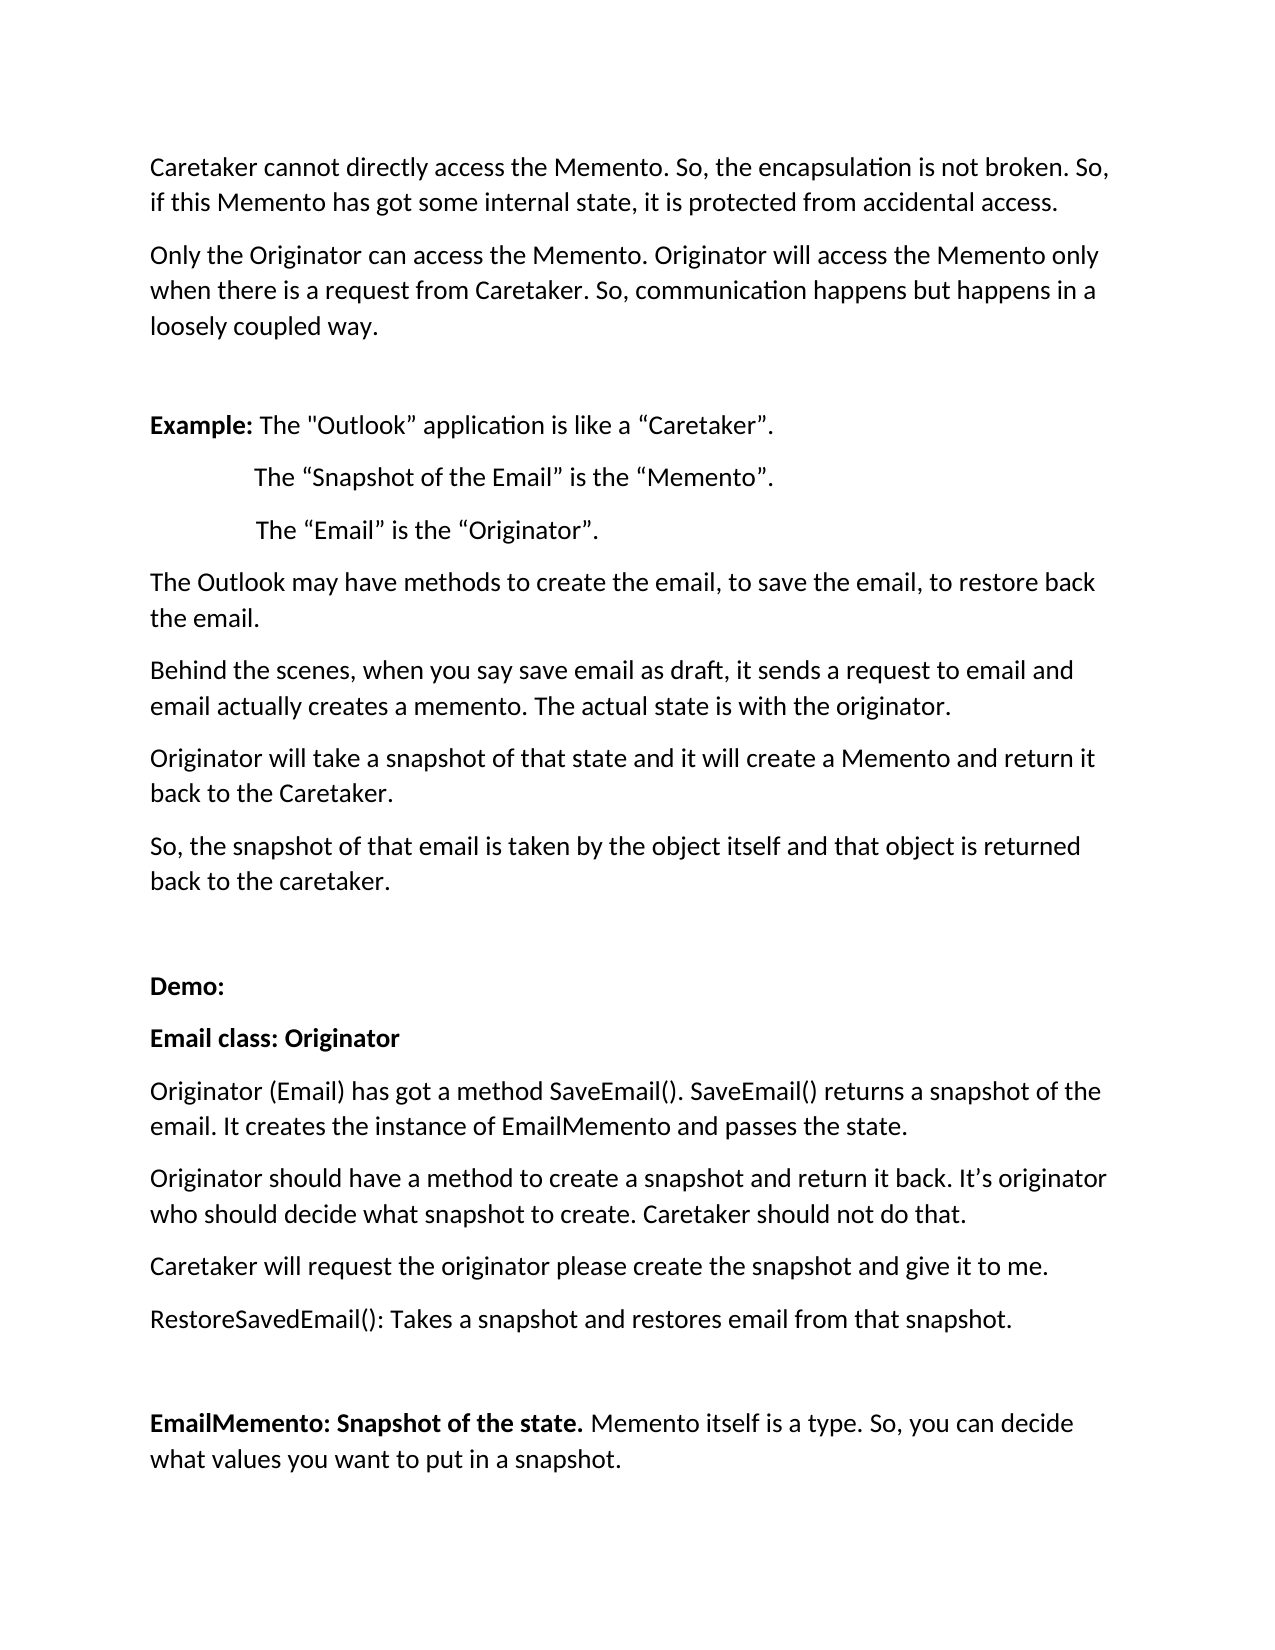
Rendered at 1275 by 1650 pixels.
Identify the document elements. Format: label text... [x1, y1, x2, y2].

text Example: The "Outlook” application is like a “Caretaker”. [150, 408, 1125, 441]
text The Outlook may have methods to create the email, to save the email, to restore back the email. [150, 565, 1125, 634]
text EmailMemento: Snapshot of the state. Memento itself is a type. So, you can decide what values you want to put in a snapshot. [150, 1406, 1125, 1475]
text The “Snapshot of the Email” is the “Memento”. [150, 461, 1125, 494]
text Behind the scenes, when you say save email as draft, it sends a request to email and email actually creates a memento. The actual state is with the originator. [150, 653, 1125, 722]
text Caretaker will request the originator please create the snapshot and give it to me. [150, 1249, 1125, 1283]
text The “Email” is the “Originator”. [150, 513, 1125, 546]
text Originator (Email) has got a method SaveEmail(). SaveEmail() returns a snapshot of the email. It creates the instance of EmailMemento and passes the state. [150, 1074, 1125, 1142]
text RestoreSavedEmail(): Takes a snapshot and restores email from that snapshot. [150, 1302, 1125, 1335]
text Only the Originator can access the Memento. Originator will access the Memento only when there is a request from Caretaker. So, communication happens but happens in a loosely coupled way. [150, 238, 1125, 342]
text Caretaker cannot directly access the Memento. So, the encapsulation is not broken. So, if this Memento has got some internal state, it is protected from accidental access. [150, 150, 1125, 219]
text Originator should have a method to create a snapshot and return it back. It’s originator who should decide what snapshot to create. Caretaker should not do that. [150, 1162, 1125, 1230]
text Email class: Originator [150, 1021, 1125, 1054]
text So, the snapshot of that email is taken by the object itself and that object is returned back to the caretaker. [150, 829, 1125, 898]
text Demo: [150, 969, 1125, 1002]
text Originator will take a snapshot of that state and it will create a Memento and return it back to the Caretaker. [150, 741, 1125, 810]
